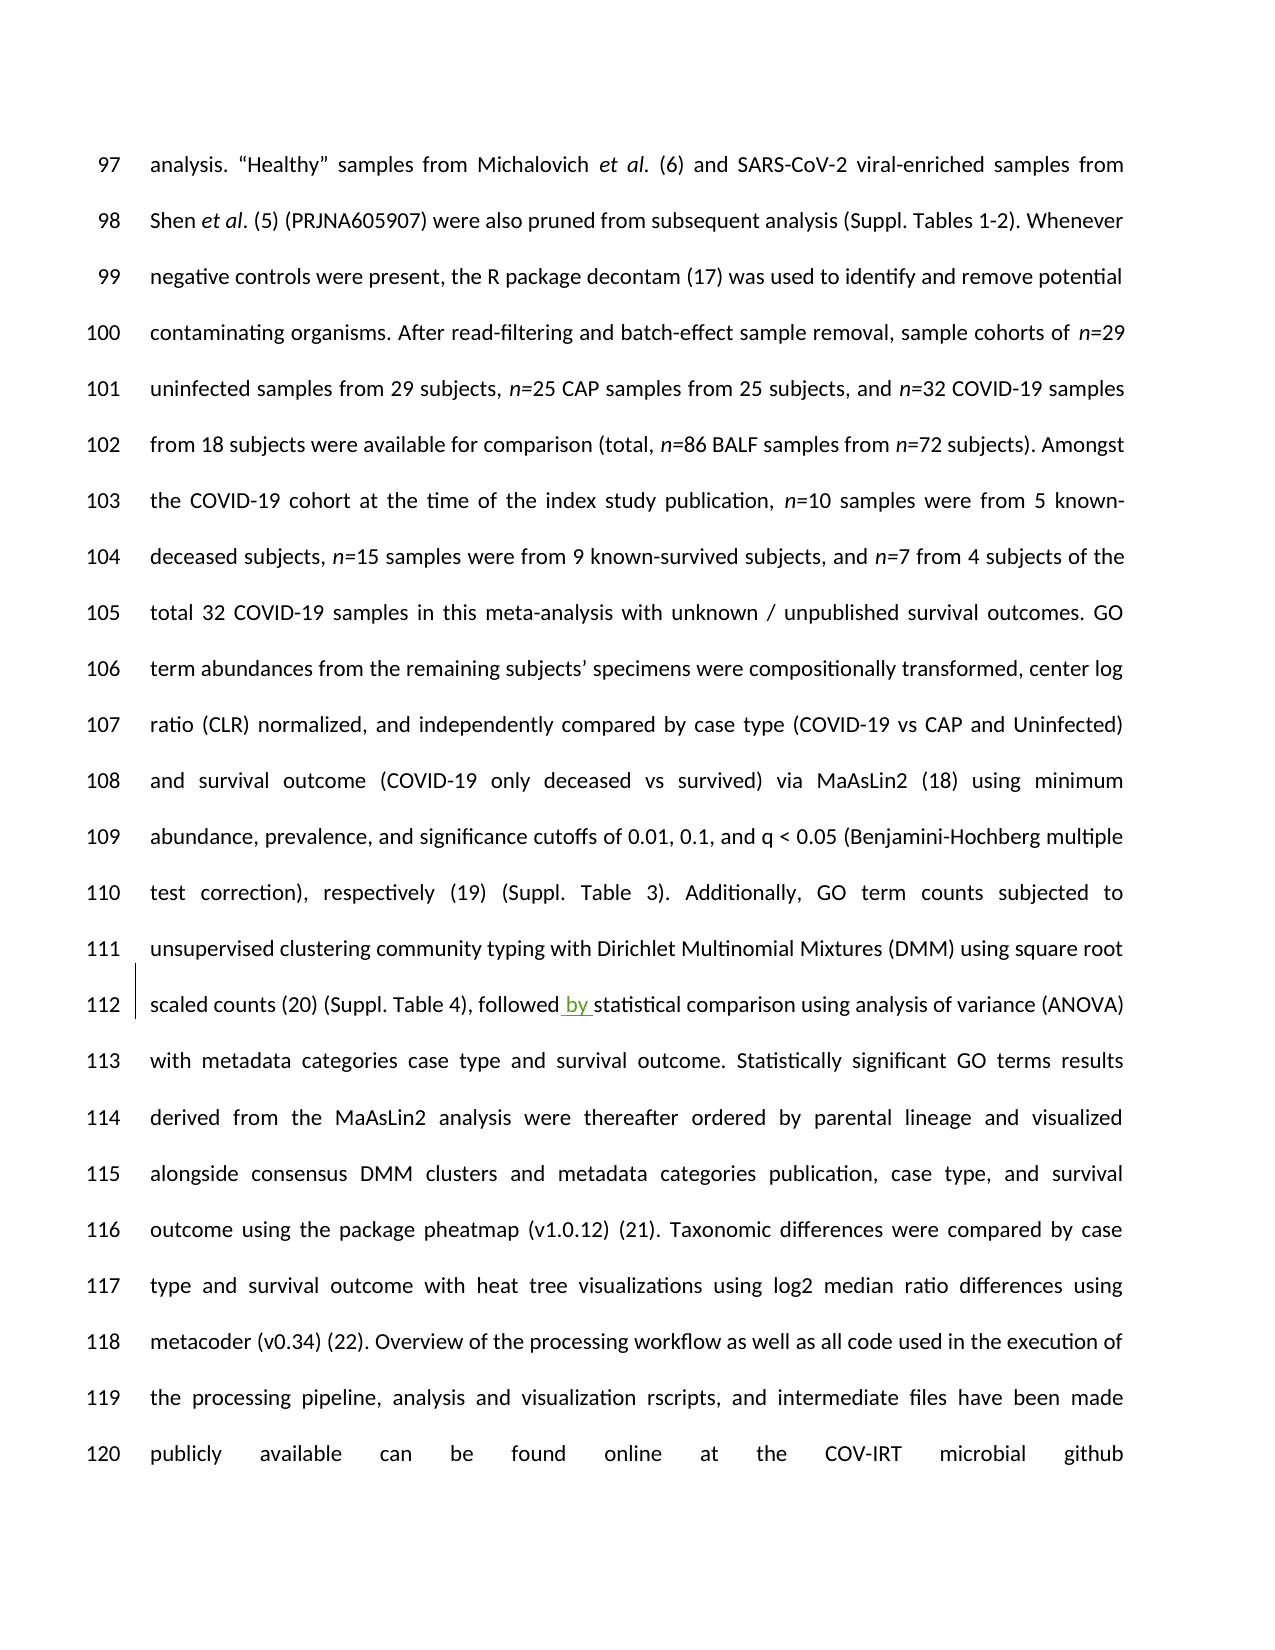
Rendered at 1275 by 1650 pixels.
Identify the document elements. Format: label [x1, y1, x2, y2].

text [150, 150, 1125, 1467]
